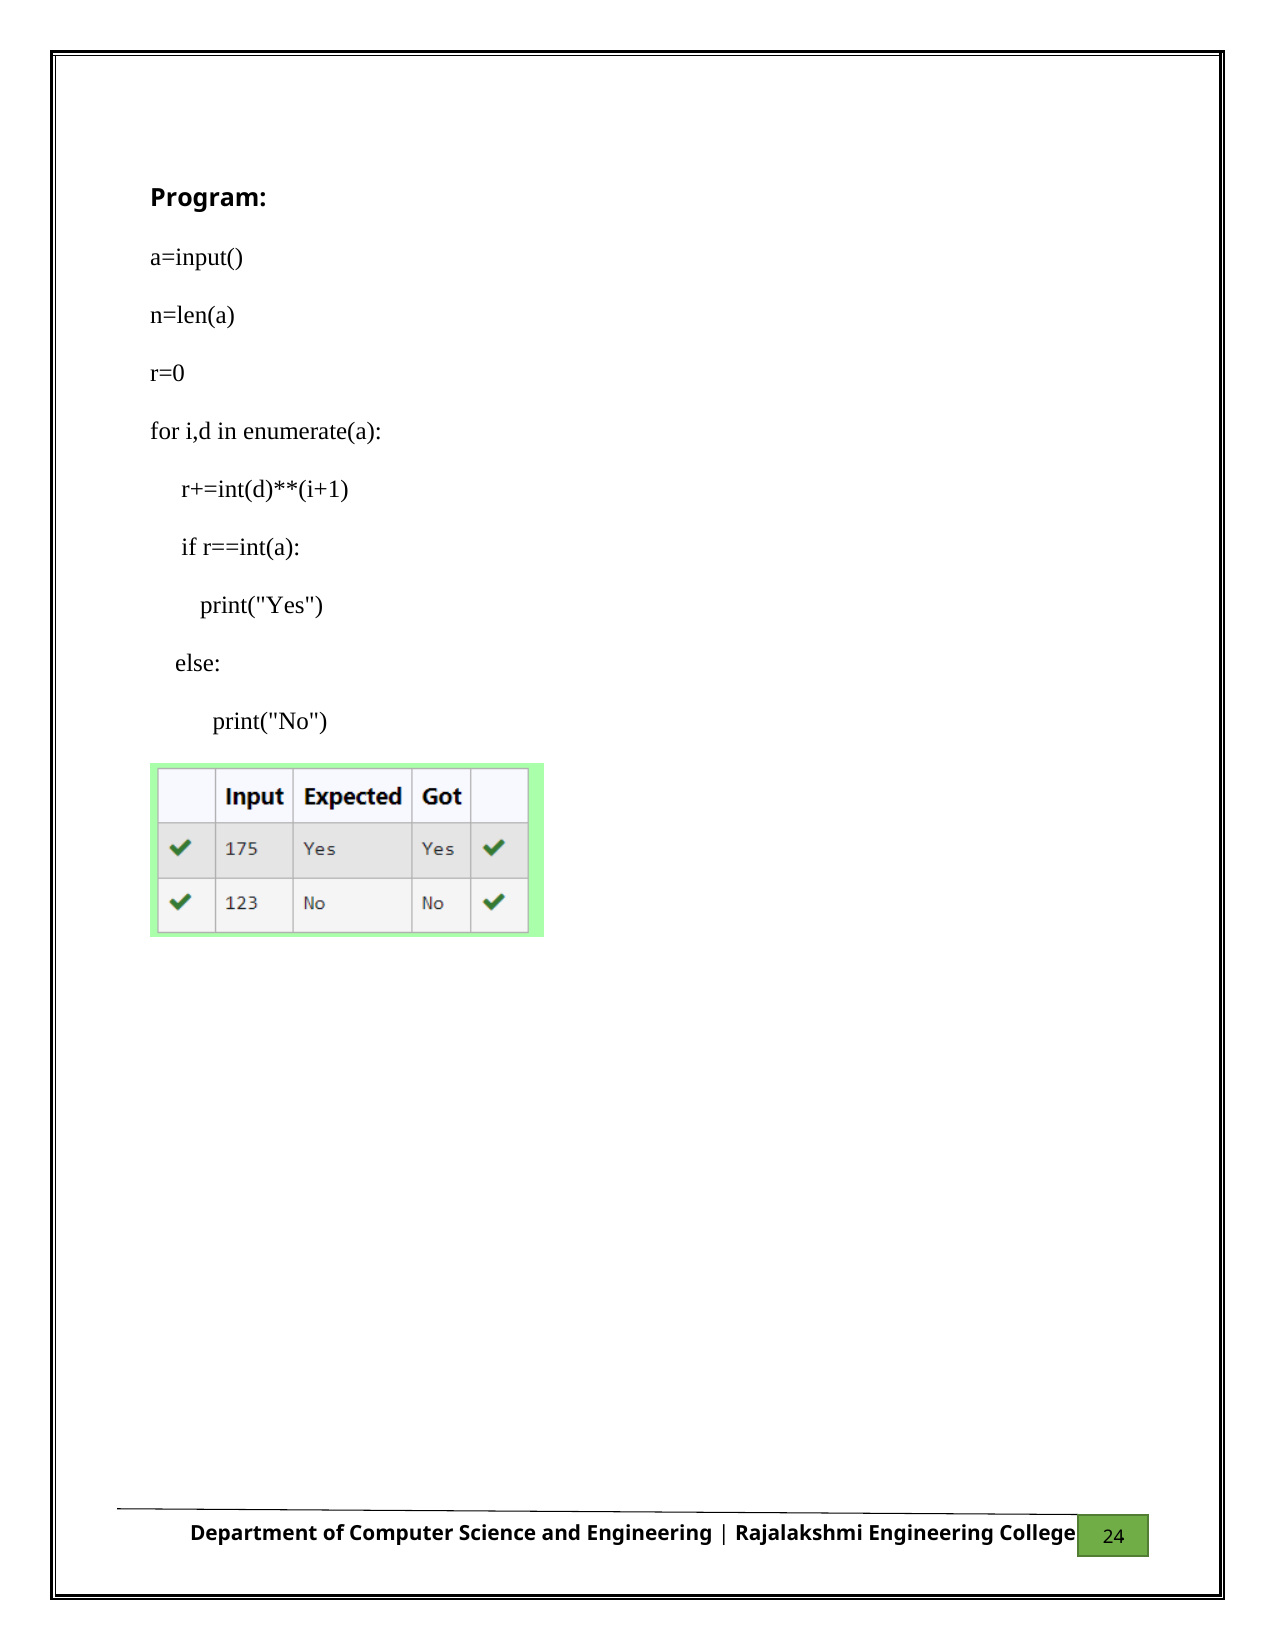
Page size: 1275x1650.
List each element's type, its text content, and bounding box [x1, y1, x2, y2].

text print("Yes") [150, 590, 1125, 619]
text if r==int(a): [150, 532, 1125, 561]
text else: [150, 648, 1125, 677]
picture [150, 763, 544, 937]
text n=len(a) [150, 300, 1125, 329]
text for i,d in enumerate(a): [150, 416, 1125, 445]
text print("No") [150, 706, 1125, 734]
text Program: [150, 179, 1125, 213]
text r+=int(d)**(i+1) [150, 474, 1125, 503]
text r=0 [150, 358, 1125, 387]
text a=input() [150, 242, 1125, 271]
